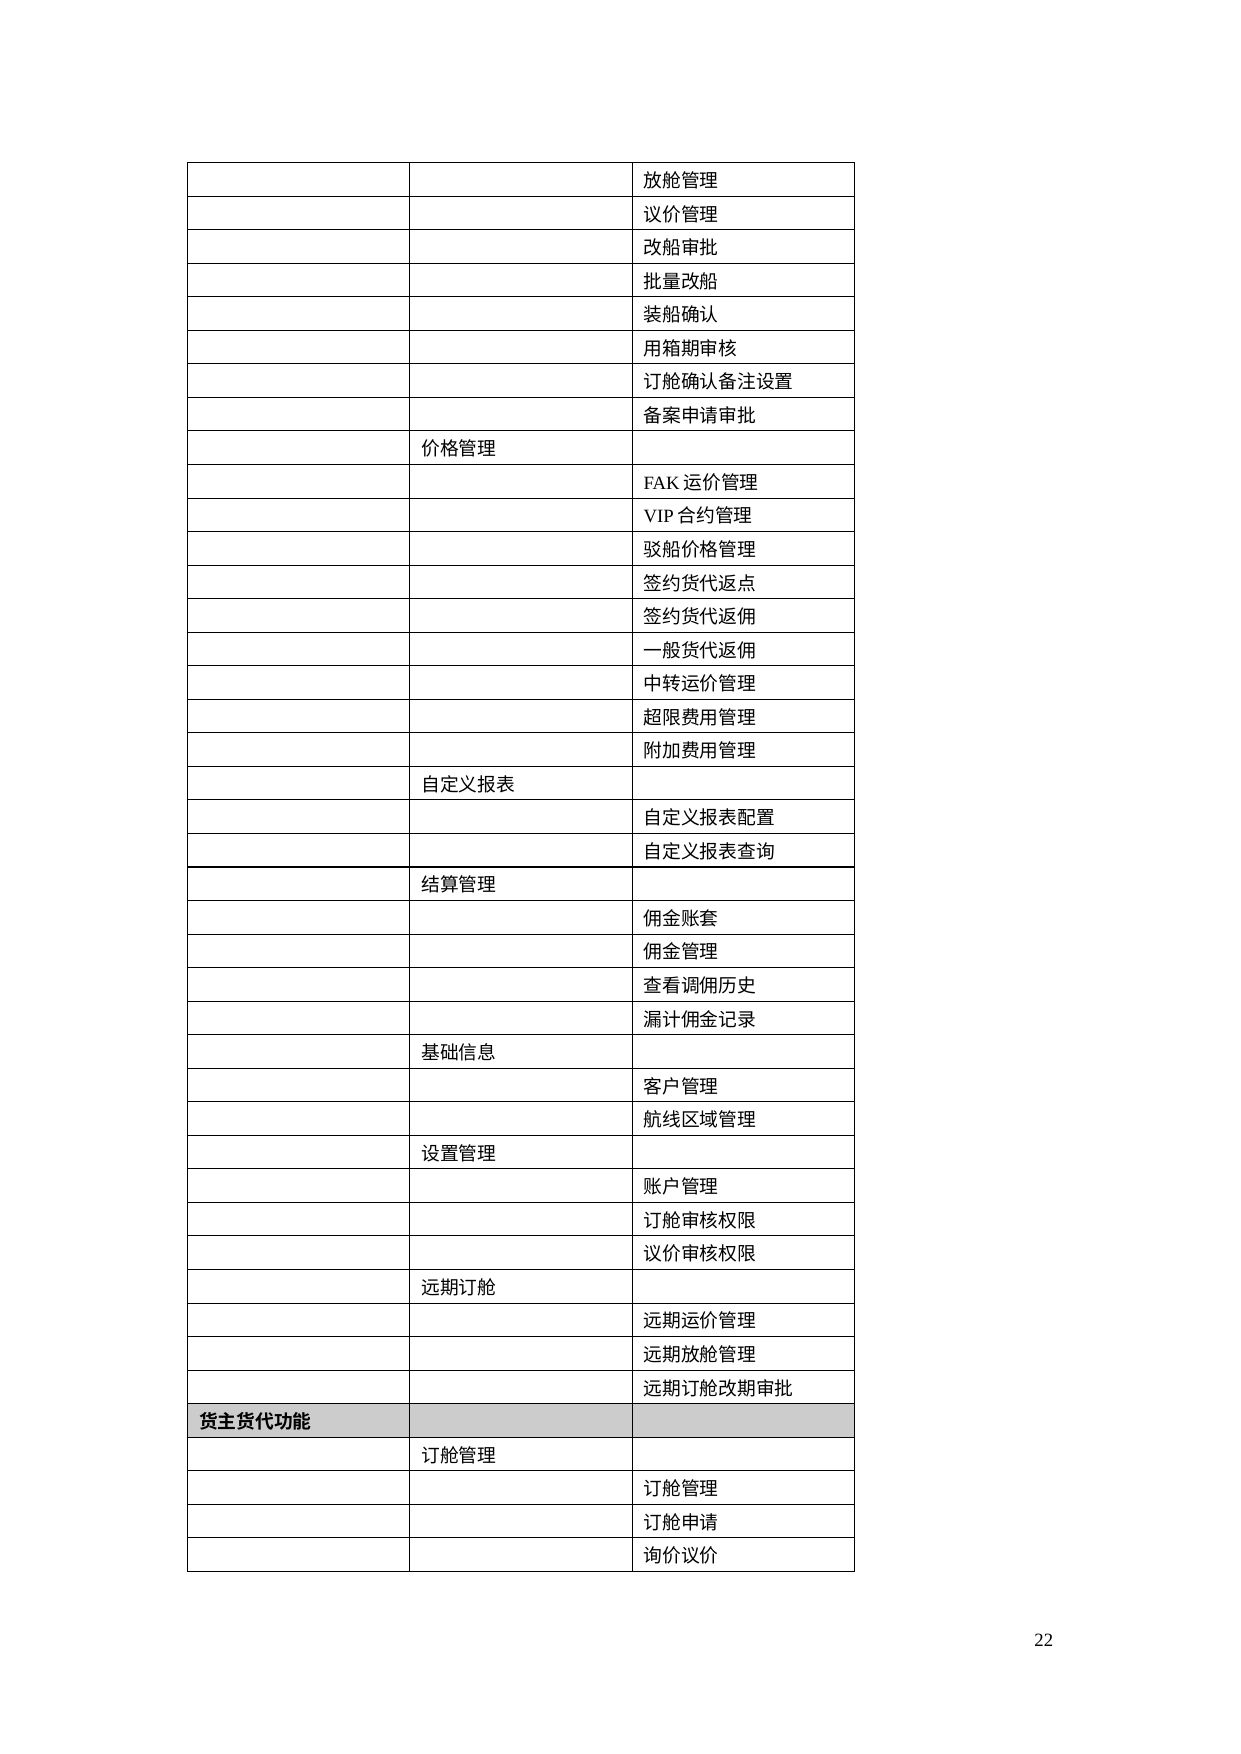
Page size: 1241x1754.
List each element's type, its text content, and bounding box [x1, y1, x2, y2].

table_cell [410, 800, 632, 833]
table_cell 议价审核权限 [633, 1236, 854, 1269]
table_cell 备案申请审批 [633, 398, 854, 430]
table_cell [188, 264, 409, 296]
table_cell [188, 1471, 409, 1504]
table_cell 自定义报表查询 [633, 834, 854, 866]
table_cell 订舱管理 [410, 1438, 632, 1470]
table_cell [410, 1505, 632, 1537]
table_cell 批量改船 [633, 264, 854, 296]
table_cell [410, 1102, 632, 1135]
table_cell [410, 1404, 632, 1437]
table_cell [188, 230, 409, 263]
table_cell [410, 1304, 632, 1336]
table_cell [410, 364, 632, 397]
table_cell [410, 465, 632, 497]
table_cell [188, 968, 409, 1001]
table_cell 附加费用管理 [633, 733, 854, 766]
table_cell [188, 1505, 409, 1537]
table_cell [188, 834, 409, 866]
table_cell [188, 1438, 409, 1470]
table_cell [188, 666, 409, 699]
table_cell [188, 1136, 409, 1168]
table_cell [410, 700, 632, 732]
table_cell [410, 532, 632, 564]
table_cell 客户管理 [633, 1069, 854, 1101]
table_cell [188, 465, 409, 497]
table_cell 远期运价管理 [633, 1304, 854, 1336]
table_cell [633, 1136, 854, 1168]
table_cell [410, 1169, 632, 1202]
table_cell 佣金账套 [633, 901, 854, 933]
table_cell 超限费用管理 [633, 700, 854, 732]
table_cell [410, 1203, 632, 1235]
table_cell [188, 1169, 409, 1202]
table_cell [633, 1035, 854, 1068]
table_cell [410, 566, 632, 598]
table_cell [188, 800, 409, 833]
table_cell 价格管理 [410, 431, 632, 464]
table_cell [633, 868, 854, 900]
table_cell [188, 1035, 409, 1068]
table_cell [410, 834, 632, 866]
table_cell [410, 968, 632, 1001]
table_cell [188, 197, 409, 229]
table_cell [410, 733, 632, 766]
table_cell 改船审批 [633, 230, 854, 263]
table_cell 远期订舱改期审批 [633, 1371, 854, 1403]
table_cell 驳船价格管理 [633, 532, 854, 564]
table_cell [188, 1371, 409, 1403]
table_cell [188, 599, 409, 632]
table_cell [410, 398, 632, 430]
table_cell [188, 1102, 409, 1135]
table_cell 远期放舱管理 [633, 1337, 854, 1369]
table_cell [188, 331, 409, 363]
table_cell [188, 1203, 409, 1235]
table_cell [188, 566, 409, 598]
table_cell [410, 1002, 632, 1034]
table_cell [410, 633, 632, 665]
table_cell [410, 230, 632, 263]
table_cell 漏计佣金记录 [633, 1002, 854, 1034]
table_cell [633, 1438, 854, 1470]
table_cell [188, 935, 409, 967]
table_cell [410, 901, 632, 933]
table_cell [633, 1404, 854, 1437]
table_cell 订舱管理 [633, 1471, 854, 1504]
table_cell 结算管理 [410, 868, 632, 900]
table_cell [188, 1236, 409, 1269]
table_cell 中转运价管理 [633, 666, 854, 699]
table_cell [188, 499, 409, 531]
table_cell [188, 1304, 409, 1336]
table_cell 签约货代返点 [633, 566, 854, 598]
table_cell [188, 297, 409, 330]
table_cell 自定义报表配置 [633, 800, 854, 833]
table_cell 佣金管理 [633, 935, 854, 967]
table_cell [188, 163, 409, 196]
table_cell 设置管理 [410, 1136, 632, 1168]
table_cell [410, 1471, 632, 1504]
table_cell 航线区域管理 [633, 1102, 854, 1135]
table_cell [410, 599, 632, 632]
table_cell [188, 700, 409, 732]
table_cell FAK运价管理 [633, 465, 854, 497]
table_cell [188, 532, 409, 564]
table_cell [410, 935, 632, 967]
table_cell [410, 1371, 632, 1403]
table_cell [188, 1069, 409, 1101]
table_cell [410, 1538, 632, 1571]
table_cell 查看调佣历史 [633, 968, 854, 1001]
table_cell [188, 733, 409, 766]
table_cell [633, 431, 854, 464]
table_cell [188, 1538, 409, 1571]
table_cell [410, 197, 632, 229]
table_cell 账户管理 [633, 1169, 854, 1202]
table_cell 签约货代返佣 [633, 599, 854, 632]
table_cell 订舱申请 [633, 1505, 854, 1537]
table_cell [410, 331, 632, 363]
table_cell 自定义报表 [410, 767, 632, 799]
table_cell [188, 633, 409, 665]
table_cell 装船确认 [633, 297, 854, 330]
table_cell [188, 398, 409, 430]
table_cell [410, 163, 632, 196]
table_cell 远期订舱 [410, 1270, 632, 1302]
table_cell [188, 1270, 409, 1302]
table_cell 放舱管理 [633, 163, 854, 196]
table_cell 一般货代返佣 [633, 633, 854, 665]
table_cell [410, 1337, 632, 1369]
table_cell 订舱确认备注设置 [633, 364, 854, 397]
table_cell 订舱审核权限 [633, 1203, 854, 1235]
table_cell [188, 868, 409, 900]
table_cell 议价管理 [633, 197, 854, 229]
table_cell [633, 1270, 854, 1302]
table_cell [410, 666, 632, 699]
table_cell [188, 901, 409, 933]
table_cell [188, 431, 409, 464]
table_cell VIP合约管理 [633, 499, 854, 531]
table_cell 用箱期审核 [633, 331, 854, 363]
table_cell [410, 1069, 632, 1101]
table_cell [188, 767, 409, 799]
table_cell [188, 1002, 409, 1034]
table_cell 基础信息 [410, 1035, 632, 1068]
table_cell [410, 264, 632, 296]
table_cell [410, 1236, 632, 1269]
table_cell [410, 499, 632, 531]
table_cell [633, 767, 854, 799]
table_cell [188, 364, 409, 397]
table_cell 询价议价 [633, 1538, 854, 1571]
table_cell [410, 297, 632, 330]
table_cell [188, 1337, 409, 1369]
table_cell 货主货代功能 [188, 1404, 409, 1437]
